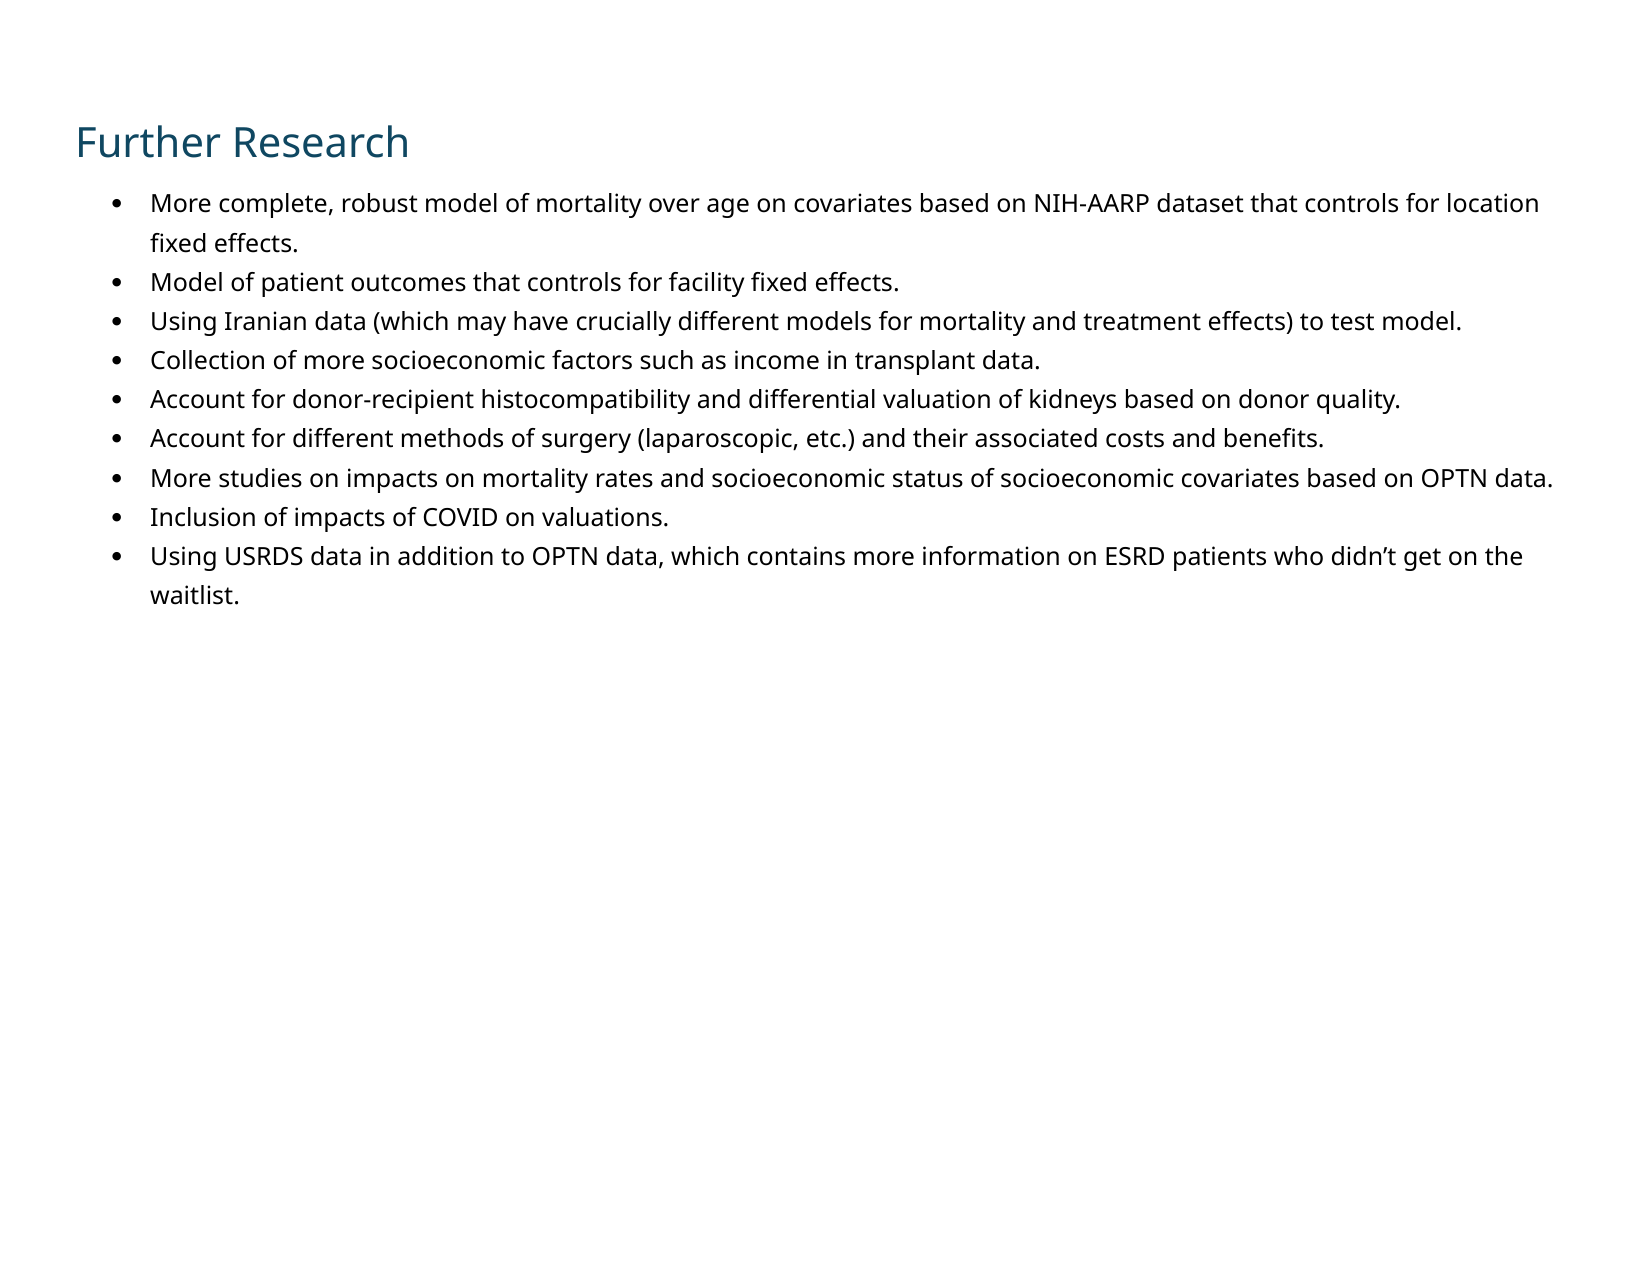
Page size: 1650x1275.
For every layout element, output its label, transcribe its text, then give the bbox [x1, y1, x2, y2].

list Using Iranian data (which may have crucially different models for mortality and treatment effects) to test model. [112, 303, 1575, 338]
list Using USRDS data in addition to OPTN data, which contains more information on ESRD patients who didn’t get on the waitlist. [112, 538, 1575, 612]
list Collection of more socioeconomic factors such as income in transplant data. [112, 343, 1575, 377]
list More studies on impacts on mortality rates and socioeconomic status of socioeconomic covariates based on OPTN data. [112, 460, 1575, 494]
list More complete, robust model of mortality over age on covariates based on NIH-AARP dataset that controls for location fixed effects. [112, 186, 1575, 259]
list Account for donor-recipient histocompatibility and differential valuation of kidneys based on donor quality. [112, 382, 1575, 416]
list Model of patient outcomes that controls for facility fixed effects. [112, 264, 1575, 298]
list Inclusion of impacts of COVID on valuations. [112, 499, 1575, 533]
subtitle Further Research [75, 112, 1575, 169]
list Account for different methods of surgery (laparoscopic, etc.) and their associated costs and benefits. [112, 421, 1575, 455]
